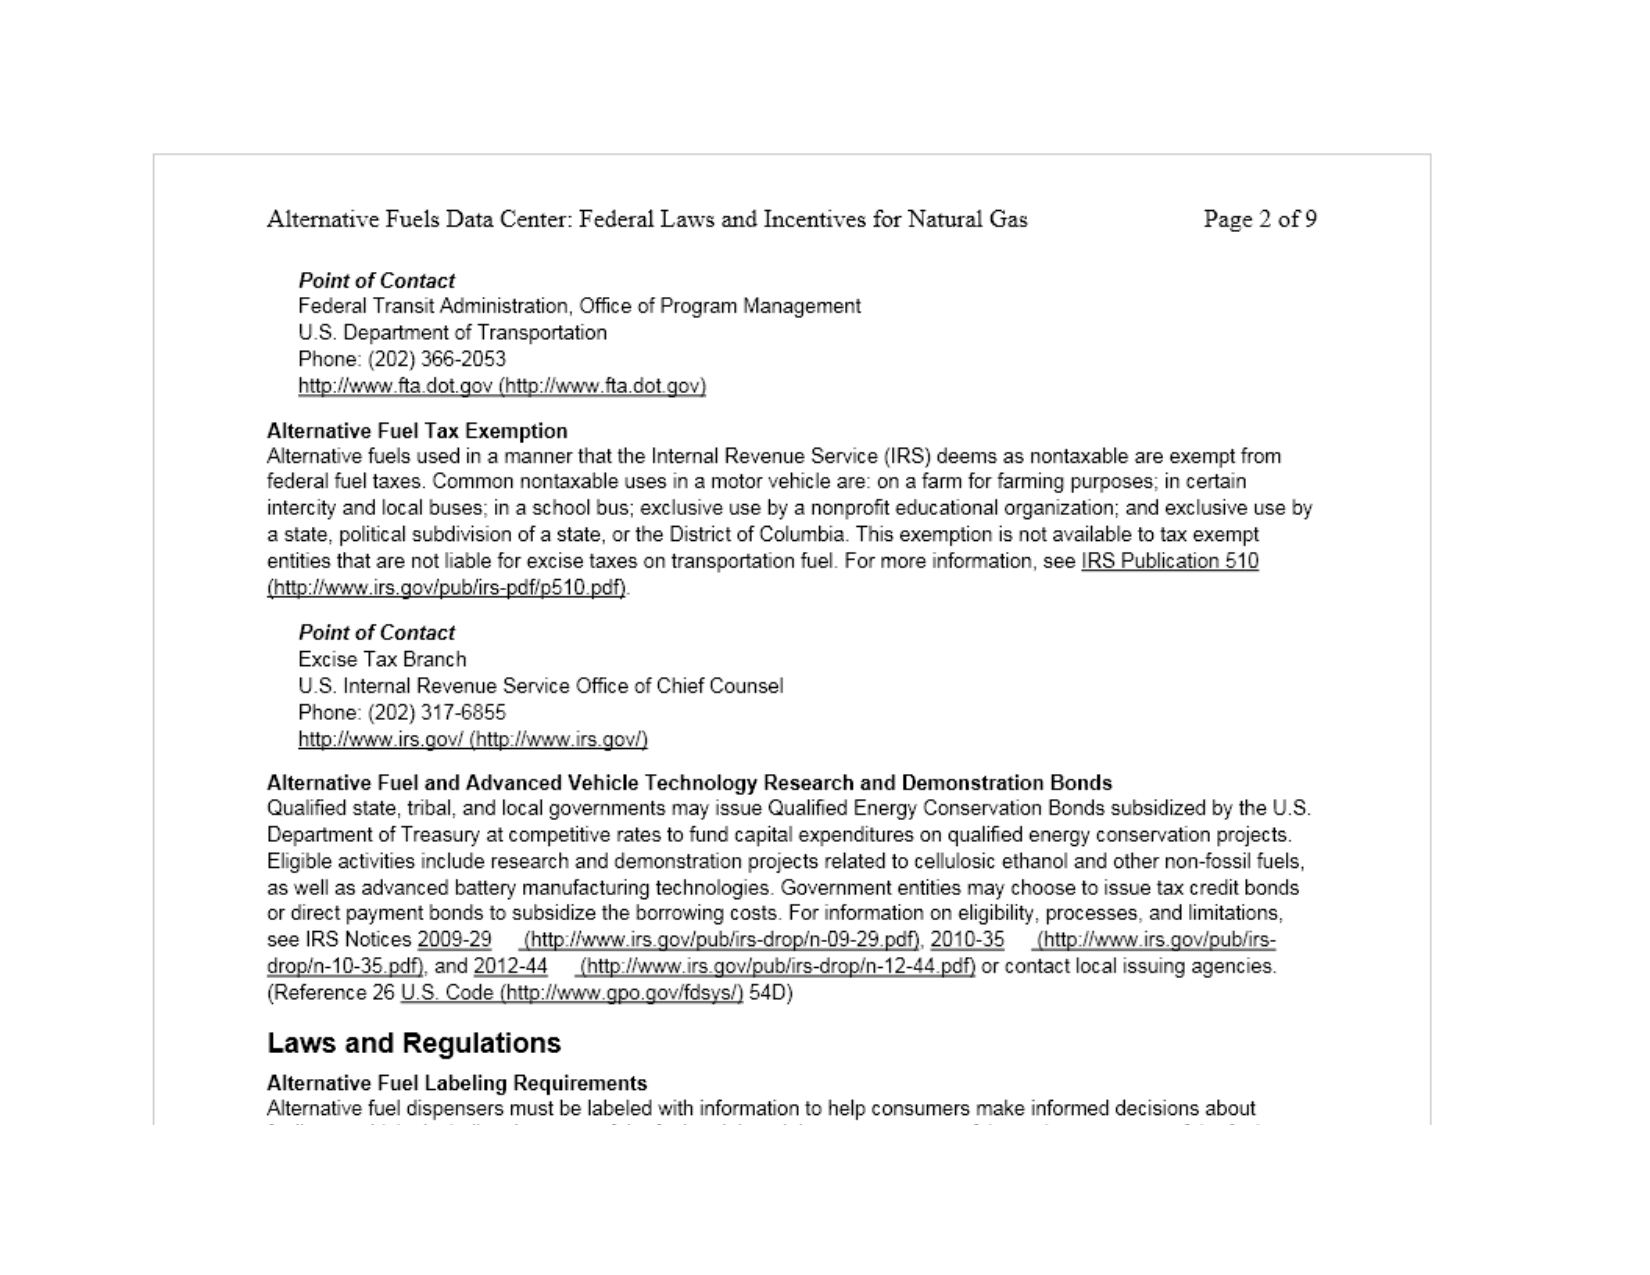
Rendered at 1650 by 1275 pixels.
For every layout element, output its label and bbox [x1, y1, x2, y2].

picture [150, 150, 1435, 1125]
